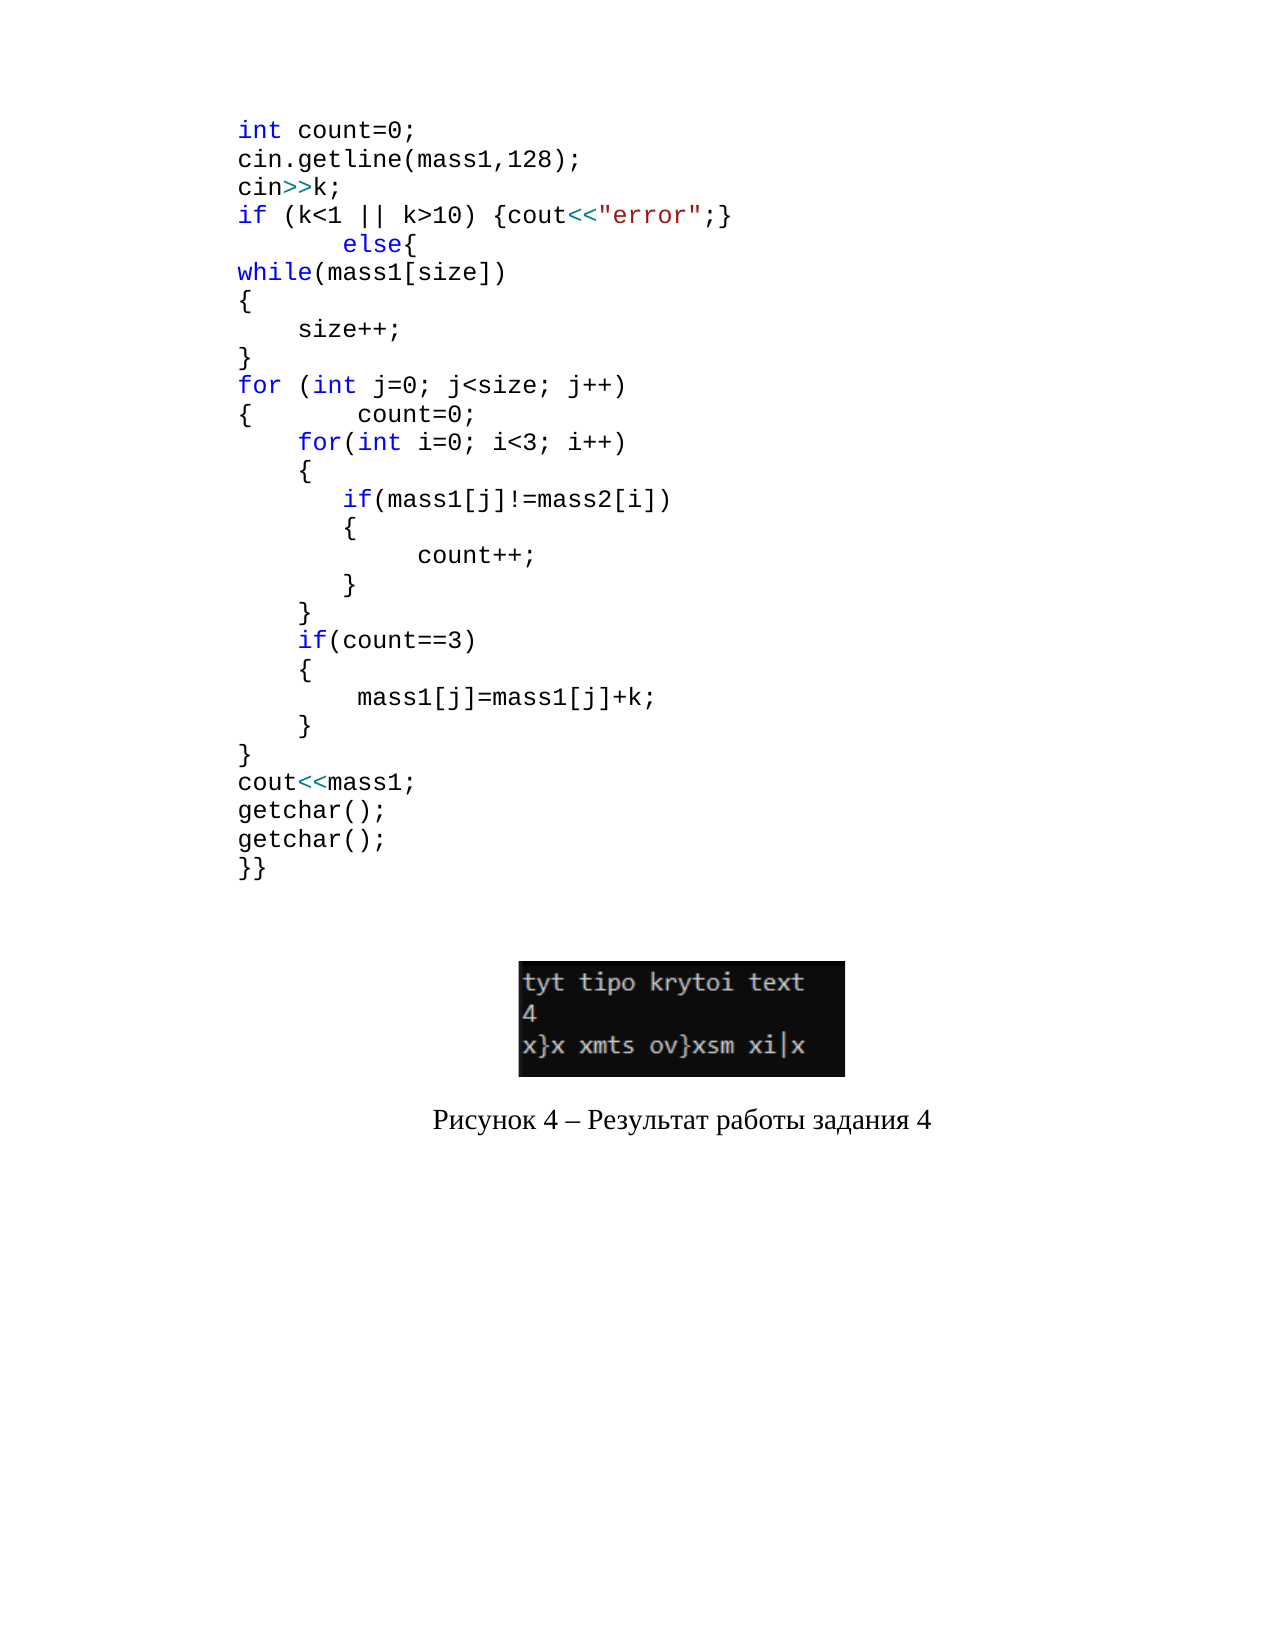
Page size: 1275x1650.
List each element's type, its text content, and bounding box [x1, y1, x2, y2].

text } [177, 571, 1186, 600]
text if(count==3) [177, 628, 1186, 656]
text getchar(); [177, 798, 1186, 826]
text cin.getline(mass1,128); [177, 146, 1186, 175]
text } [177, 345, 1186, 373]
text cout<<mass1; [177, 770, 1186, 798]
text while(mass1[size]) [177, 260, 1186, 288]
text }} [177, 855, 1186, 883]
text for (int j=0; j<size; j++) [177, 373, 1186, 401]
text } [177, 713, 1186, 741]
text mass1[j]=mass1[j]+k; [177, 685, 1186, 713]
text Рисунок 4 – Результат работы задания 4 [177, 1102, 1186, 1136]
text { [177, 656, 1186, 685]
text } [177, 741, 1186, 770]
text count++; [177, 543, 1186, 571]
text else{ [177, 231, 1186, 260]
text getchar(); [177, 826, 1186, 855]
text { count=0; [177, 401, 1186, 430]
text size++; [177, 316, 1186, 345]
text cin>>k; [177, 175, 1186, 203]
text if (k<1 || k>10) {cout<<"error";} [177, 203, 1186, 231]
text int count=0; [177, 118, 1186, 146]
text for(int i=0; i<3; i++) [177, 430, 1186, 458]
text if(mass1[j]!=mass2[i]) [177, 486, 1186, 515]
picture [518, 961, 846, 1077]
text { [177, 288, 1186, 316]
text { [177, 515, 1186, 543]
text } [177, 600, 1186, 628]
text { [177, 458, 1186, 486]
